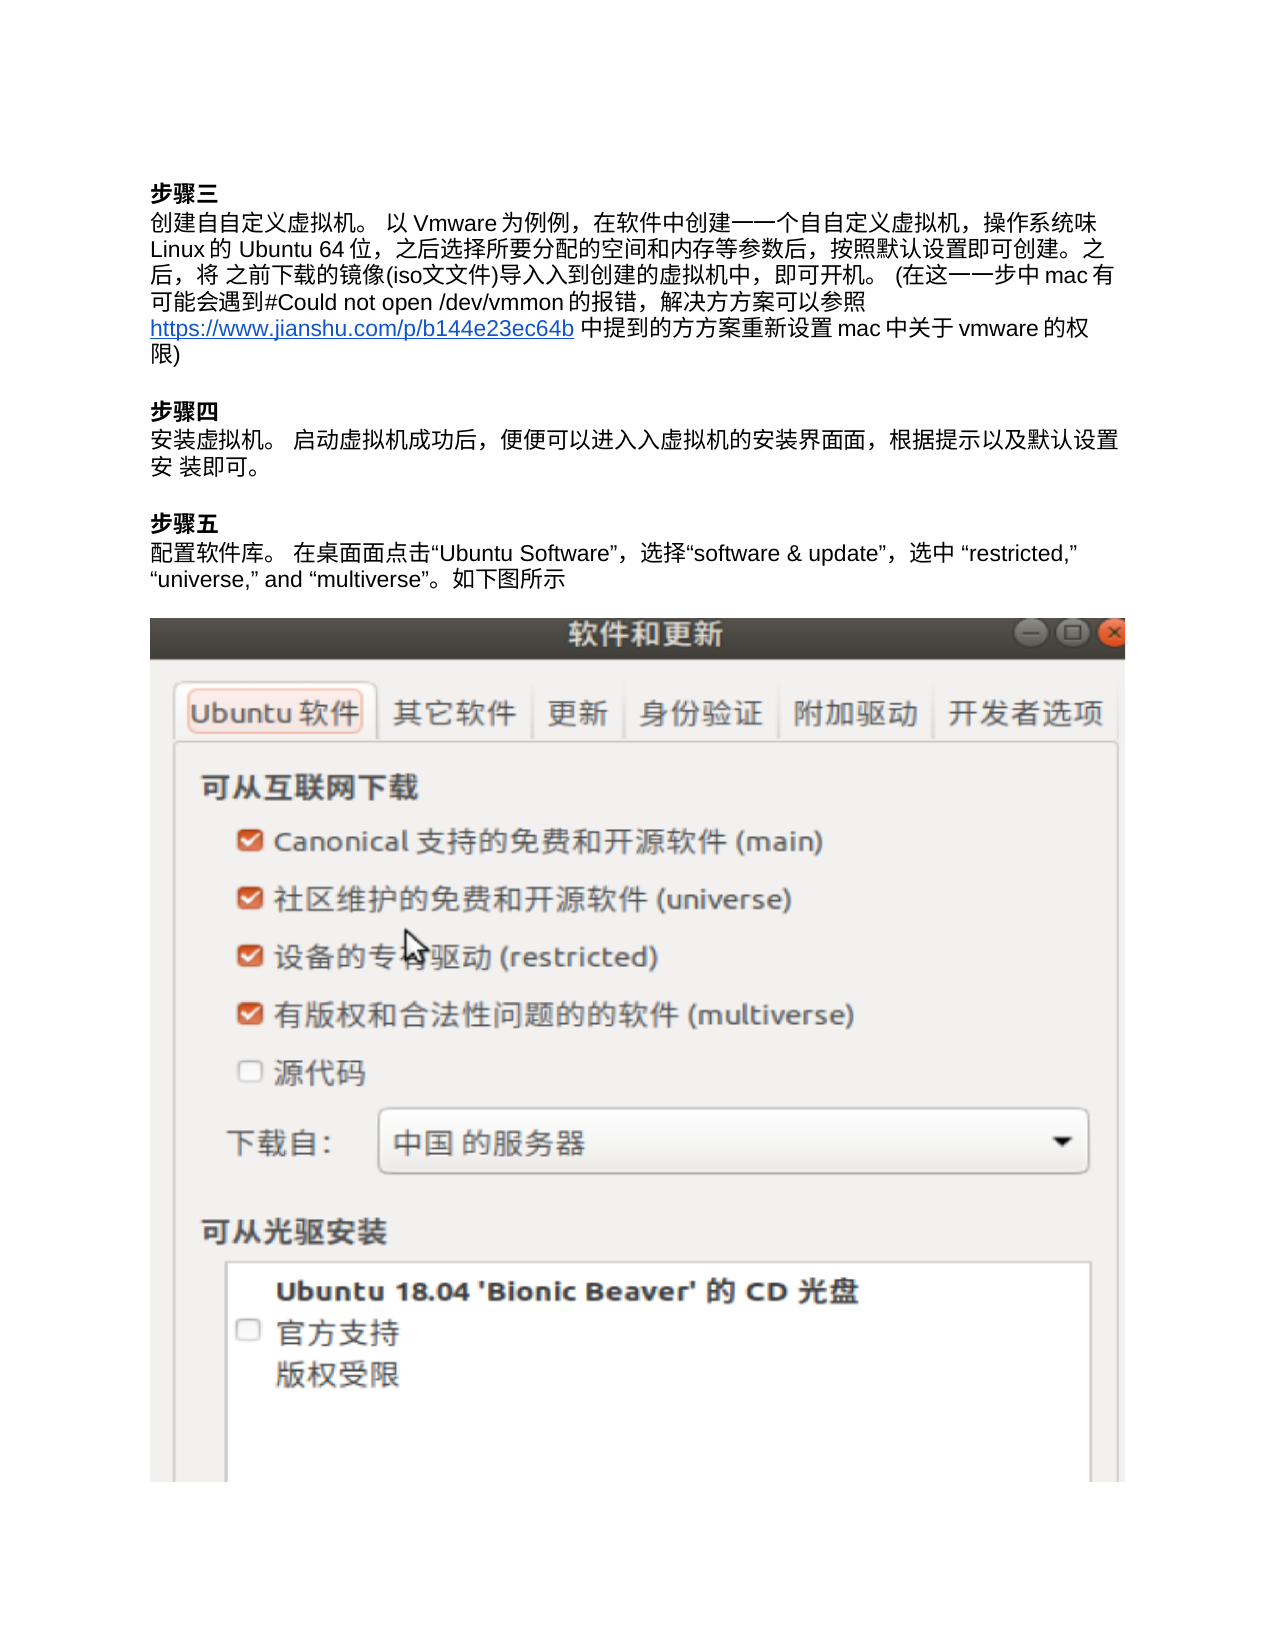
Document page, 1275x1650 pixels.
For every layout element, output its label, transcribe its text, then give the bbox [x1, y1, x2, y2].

picture [150, 618, 1125, 1482]
text 配置软件库。 在桌⾯面点击“Ubuntu Software”，选择“software & update”，选中 “restricted,” “universe,” and “multiverse”。如下图所示 [150, 539, 1125, 592]
text 安装虚拟机。 启动虚拟机成功后，便便可以进⼊入虚拟机的安装界⾯面，根据提示以及默认设置安 装即可。 [150, 427, 1125, 480]
text 创建⾃自定义虚拟机。 以Vmware为例例，在软件中创建⼀一个⾃自定义虚拟机，操作系统味Linux的 Ubuntu 64位，之后选择所要分配的空间和内存等参数后，按照默认设置即可创建。之后，将 之前下载的镜像(iso⽂文件)导⼊入到创建的虚拟机中，即可开机。 (在这⼀一步中mac有可能会遇到#Could not open /dev/vmmon的报错，解决⽅方案可以参照 https://www.jianshu.com/p/b144e23ec64b 中提到的⽅方案重新设置mac中关于vmware的权 限) [150, 209, 1125, 368]
text 步骤五 [150, 506, 1125, 539]
text 步骤三 [150, 176, 1125, 209]
text 步骤四 [150, 394, 1125, 427]
